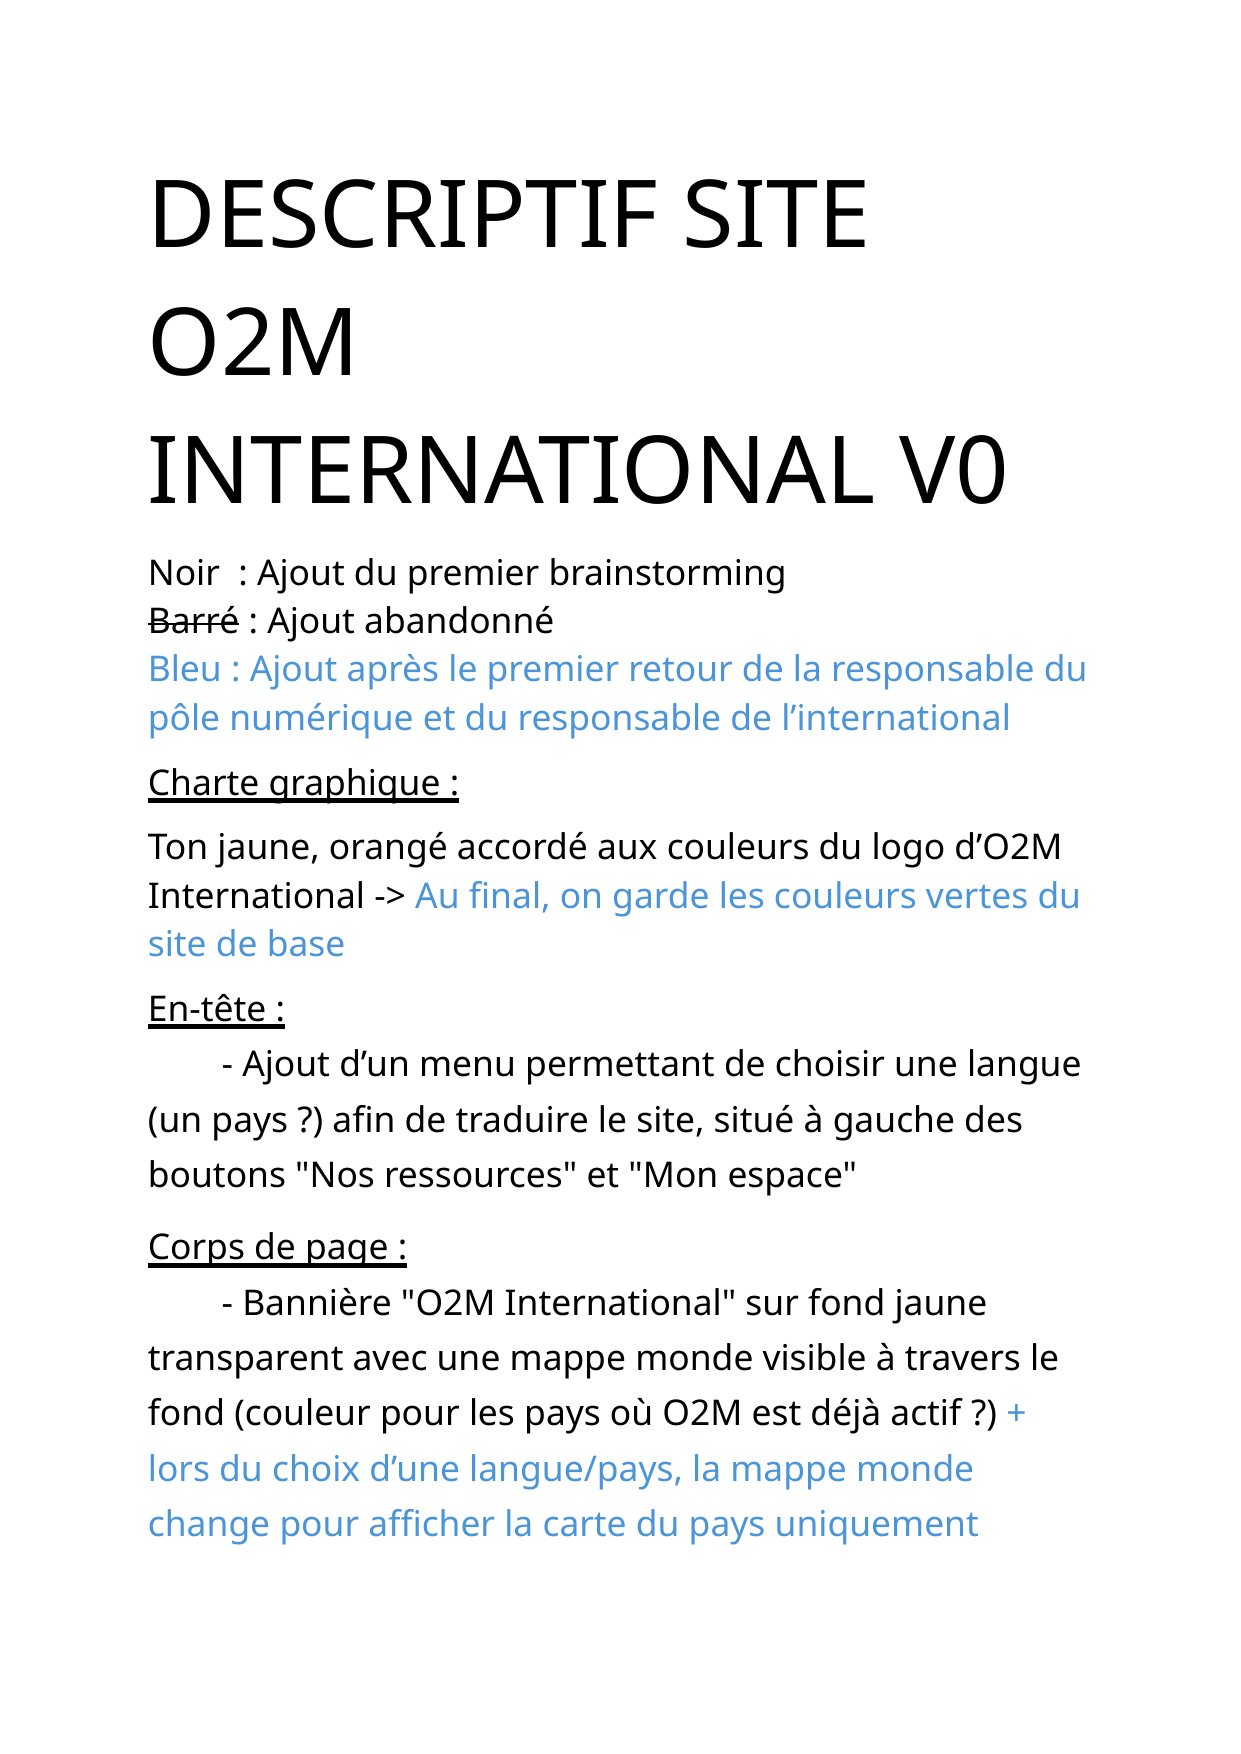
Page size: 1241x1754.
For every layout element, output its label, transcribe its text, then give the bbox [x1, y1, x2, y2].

text Noir : Ajout du premier brainstorming Barré : Ajout abandonné Bleu : Ajout après le premier retour de la responsable du pôle numérique et du responsable de l’international [148, 547, 1093, 740]
text DESCRIPTIF SITE O2M INTERNATIONAL V0 [148, 148, 1093, 531]
text Corps de page : - Bannière "O2M International" sur fond jaune transparent avec une mappe monde visible à travers le fond (couleur pour les pays où O2M est déjà actif ?) + lors du choix d’une langue/pays, la mappe monde change pour afficher la carte du pays uniquement [148, 1222, 1093, 1547]
text Charte graphique : [148, 757, 1093, 805]
text Ton jaune, orangé accordé aux couleurs du logo d’O2M International -> Au final, on garde les couleurs vertes du site de base [148, 822, 1093, 967]
text En-tête : - Ajout d’un menu permettant de choisir une langue (un pays ?) afin de traduire le site, situé à gauche des boutons "Nos ressources" et "Mon espace" [148, 983, 1093, 1198]
